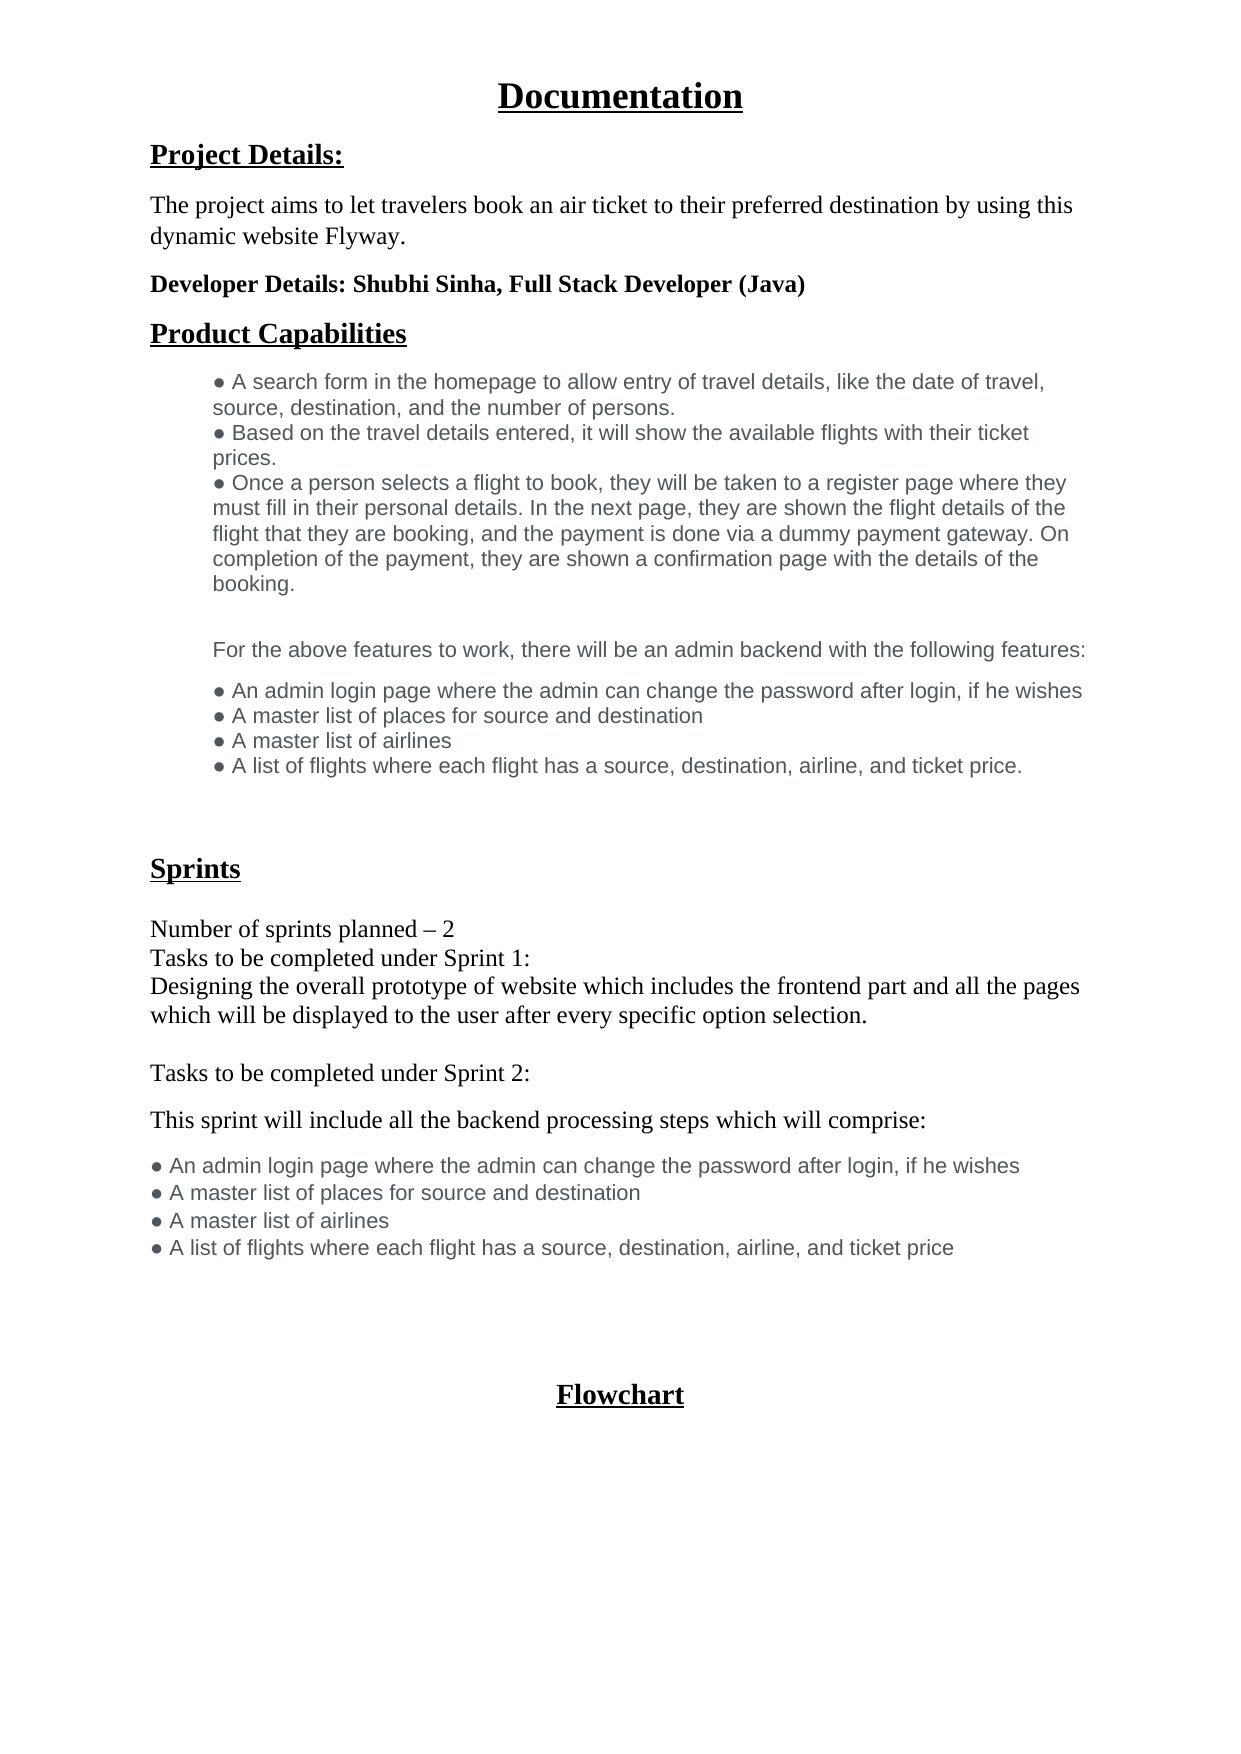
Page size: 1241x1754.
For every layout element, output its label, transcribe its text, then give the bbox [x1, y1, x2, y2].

text This sprint will include all the backend processing steps which will comprise: [150, 1105, 1090, 1134]
text Project Details: [150, 137, 1090, 171]
text ● An admin login page where the admin can change the password after login, if he wishes ● A master list of places for source and destination ● A master list of airlines ● A list of flights where each flight has a source, destination, airline, and ticket price [150, 1153, 1090, 1260]
text Sprints [150, 852, 1090, 885]
text Product Capabilities [150, 316, 1090, 350]
text Documentation [150, 74, 1090, 117]
text ● A search form in the homepage to allow entry of travel details, like the date of travel, source, destination, and the number of persons. ● Based on the travel details entered, it will show the available flights with their ticket prices. ● Once a person selects a flight to book, they will be taken to a register page where they must fill in their personal details. In the next page, they are shown the flight details of the flight that they are booking, and the payment is done via a dummy payment gateway. On completion of the payment, they are shown a confirmation page with the details of the booking. [212, 369, 1090, 621]
text Developer Details: Shubhi Sinha, Full Stack Developer (Java) [150, 269, 1090, 297]
text Designing the overall prototype of website which includes the frontend part and all the pages which will be displayed to the user after every specific option selection. [150, 971, 1090, 1029]
text Tasks to be completed under Sprint 1: [150, 943, 1090, 971]
text Number of sprints planned – 2 [150, 914, 1090, 943]
text Tasks to be completed under Sprint 2: [150, 1058, 1090, 1086]
text For the above features to work, there will be an admin backend with the following features: [212, 637, 1090, 662]
text The project aims to let travelers book an air ticket to their preferred destination by using this dynamic website Flyway. [150, 190, 1090, 250]
text Flowchart [150, 1377, 1090, 1410]
text ● An admin login page where the admin can change the password after login, if he wishes ● A master list of places for source and destination ● A master list of airlines ● A list of flights where each flight has a source, destination, airline, and ticket price. [212, 678, 1090, 778]
